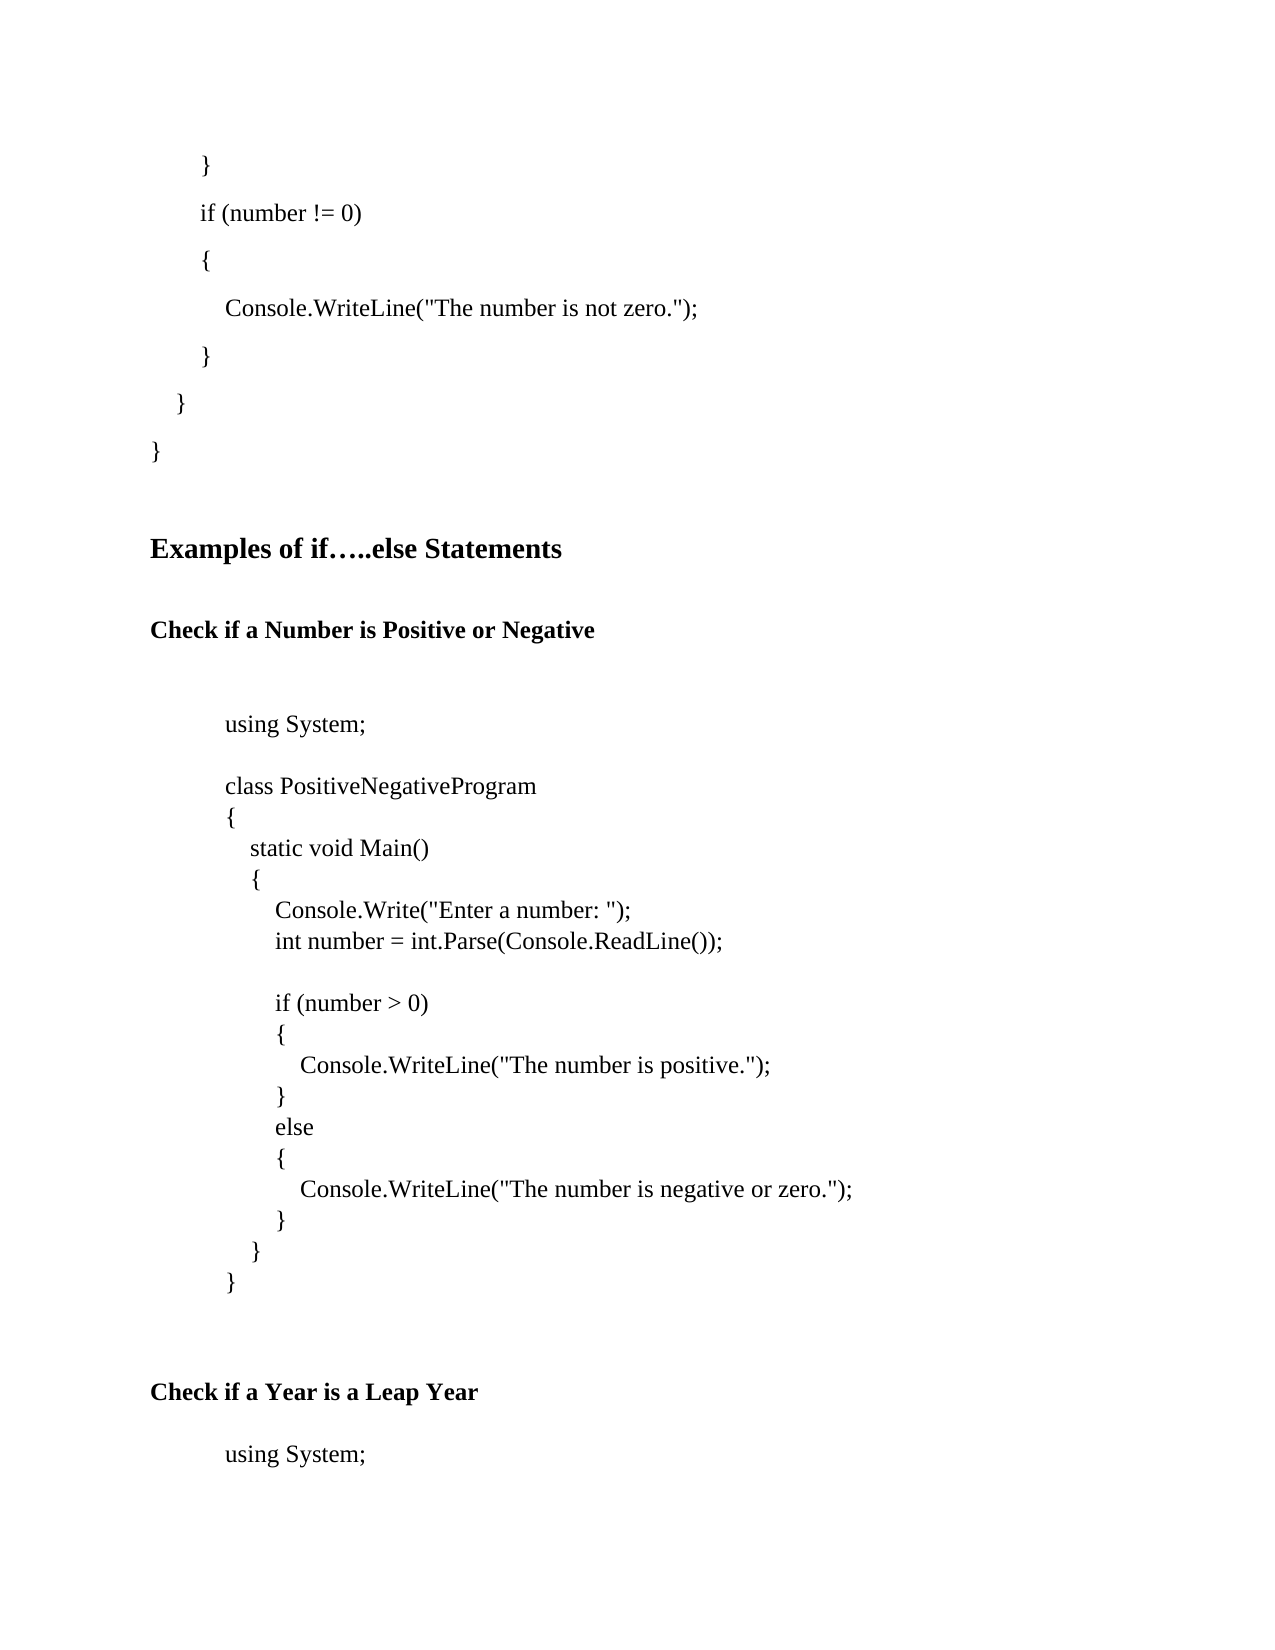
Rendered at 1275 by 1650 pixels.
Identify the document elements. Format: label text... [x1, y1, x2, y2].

list using System; [225, 1439, 1125, 1468]
list } [225, 1236, 1125, 1265]
list if (number > 0) [225, 988, 1125, 1017]
list { [225, 864, 1125, 893]
text } [150, 341, 1125, 369]
text if (number != 0) [150, 198, 1125, 226]
subtitle Examples of if…..else Statements [150, 532, 1125, 565]
list } [225, 1267, 1125, 1296]
list Console.Write("Enter a number: "); [225, 895, 1125, 924]
list int number = int.Parse(Console.ReadLine()); [225, 926, 1125, 955]
list { [225, 1143, 1125, 1172]
text } [150, 388, 1125, 417]
text } [150, 150, 1125, 179]
list using System; [225, 709, 1125, 737]
list { [225, 802, 1125, 831]
list } [225, 1081, 1125, 1110]
list class PositiveNegativeProgram [225, 771, 1125, 799]
list { [225, 1019, 1125, 1048]
list static void Main() [225, 833, 1125, 862]
list Console.WriteLine("The number is negative or zero."); [225, 1174, 1125, 1203]
subtitle Check if a Year is a Leap Year [150, 1377, 1125, 1406]
list Console.WriteLine("The number is positive."); [225, 1050, 1125, 1079]
list else [225, 1112, 1125, 1141]
subtitle Check if a Number is Positive or Negative [150, 616, 1125, 644]
text { [150, 245, 1125, 274]
text Console.WriteLine("The number is not zero."); [150, 293, 1125, 322]
text } [150, 436, 1125, 465]
list } [225, 1205, 1125, 1234]
